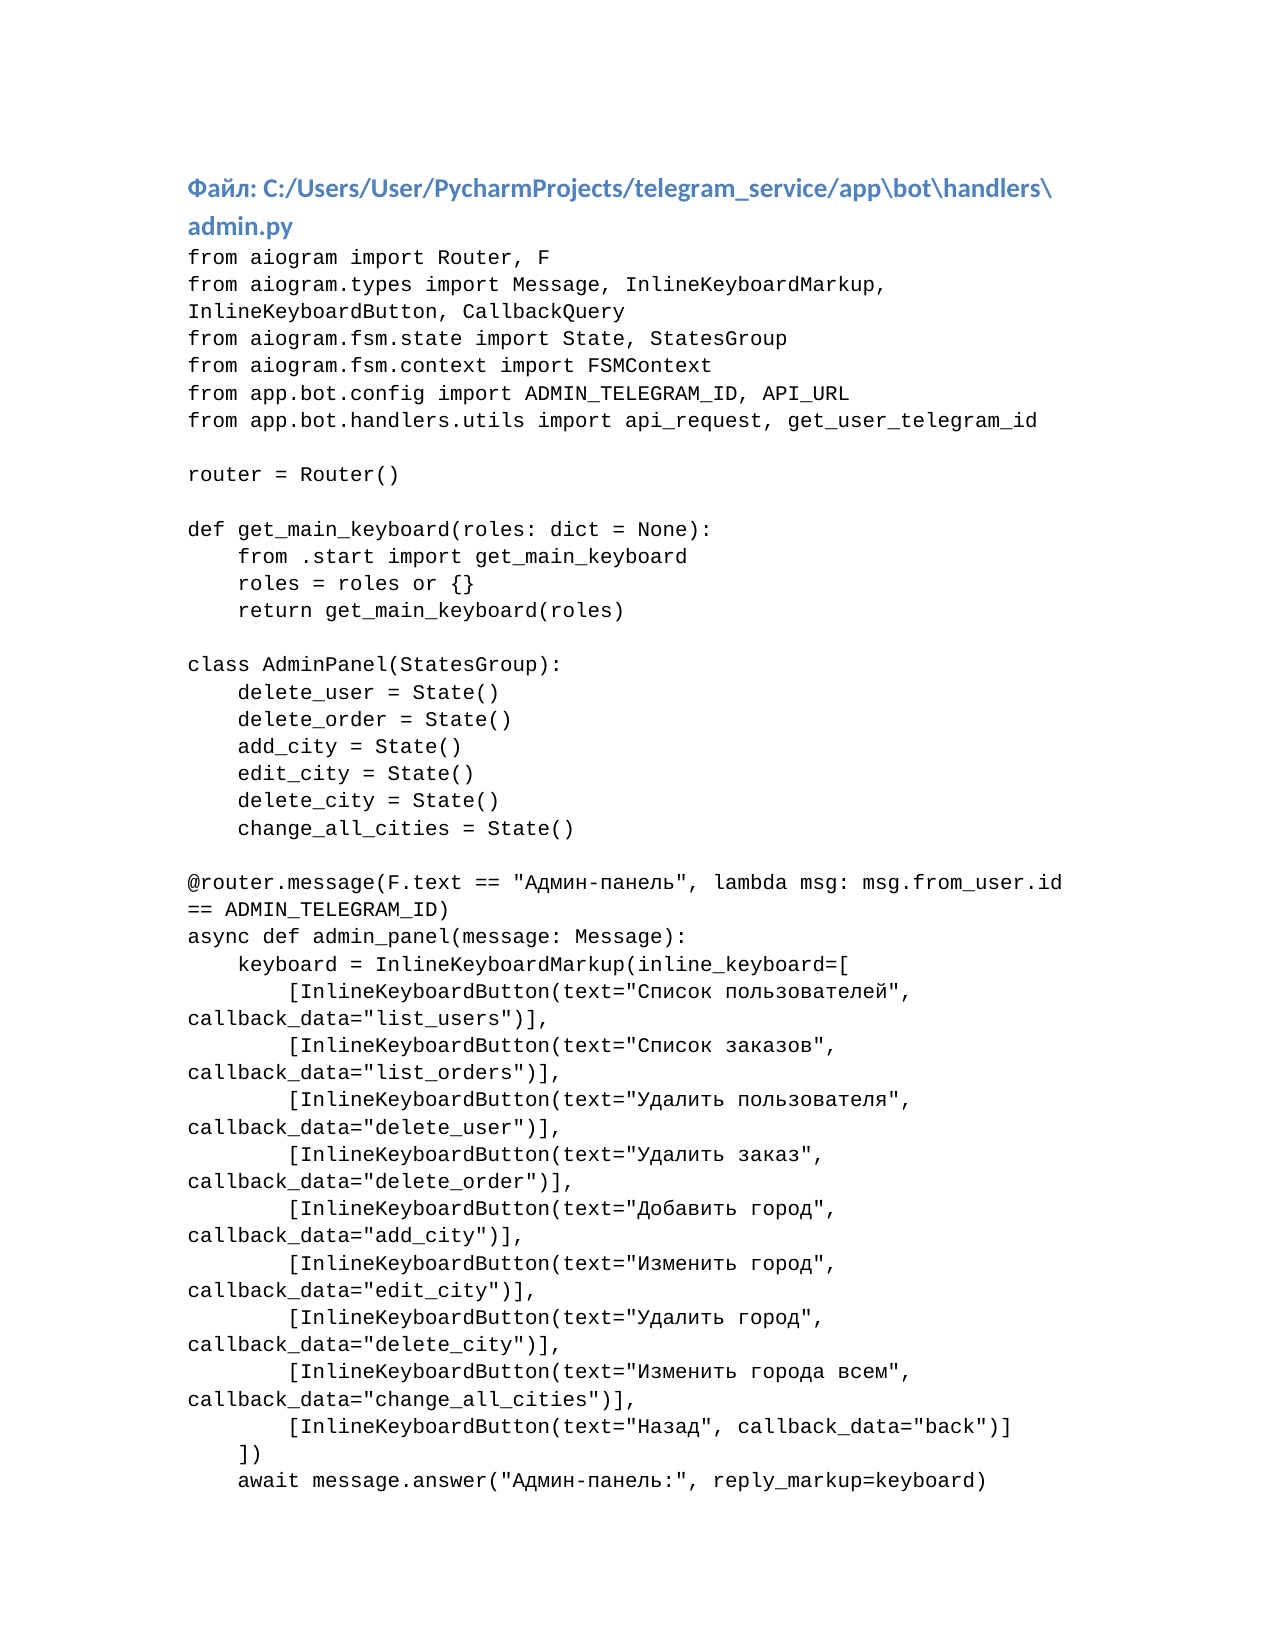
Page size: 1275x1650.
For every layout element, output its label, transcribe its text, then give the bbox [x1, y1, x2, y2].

subtitle Файл: C:/Users/User/PycharmProjects/telegram_service/app\bot\handlers\admin.py [187, 171, 1087, 242]
